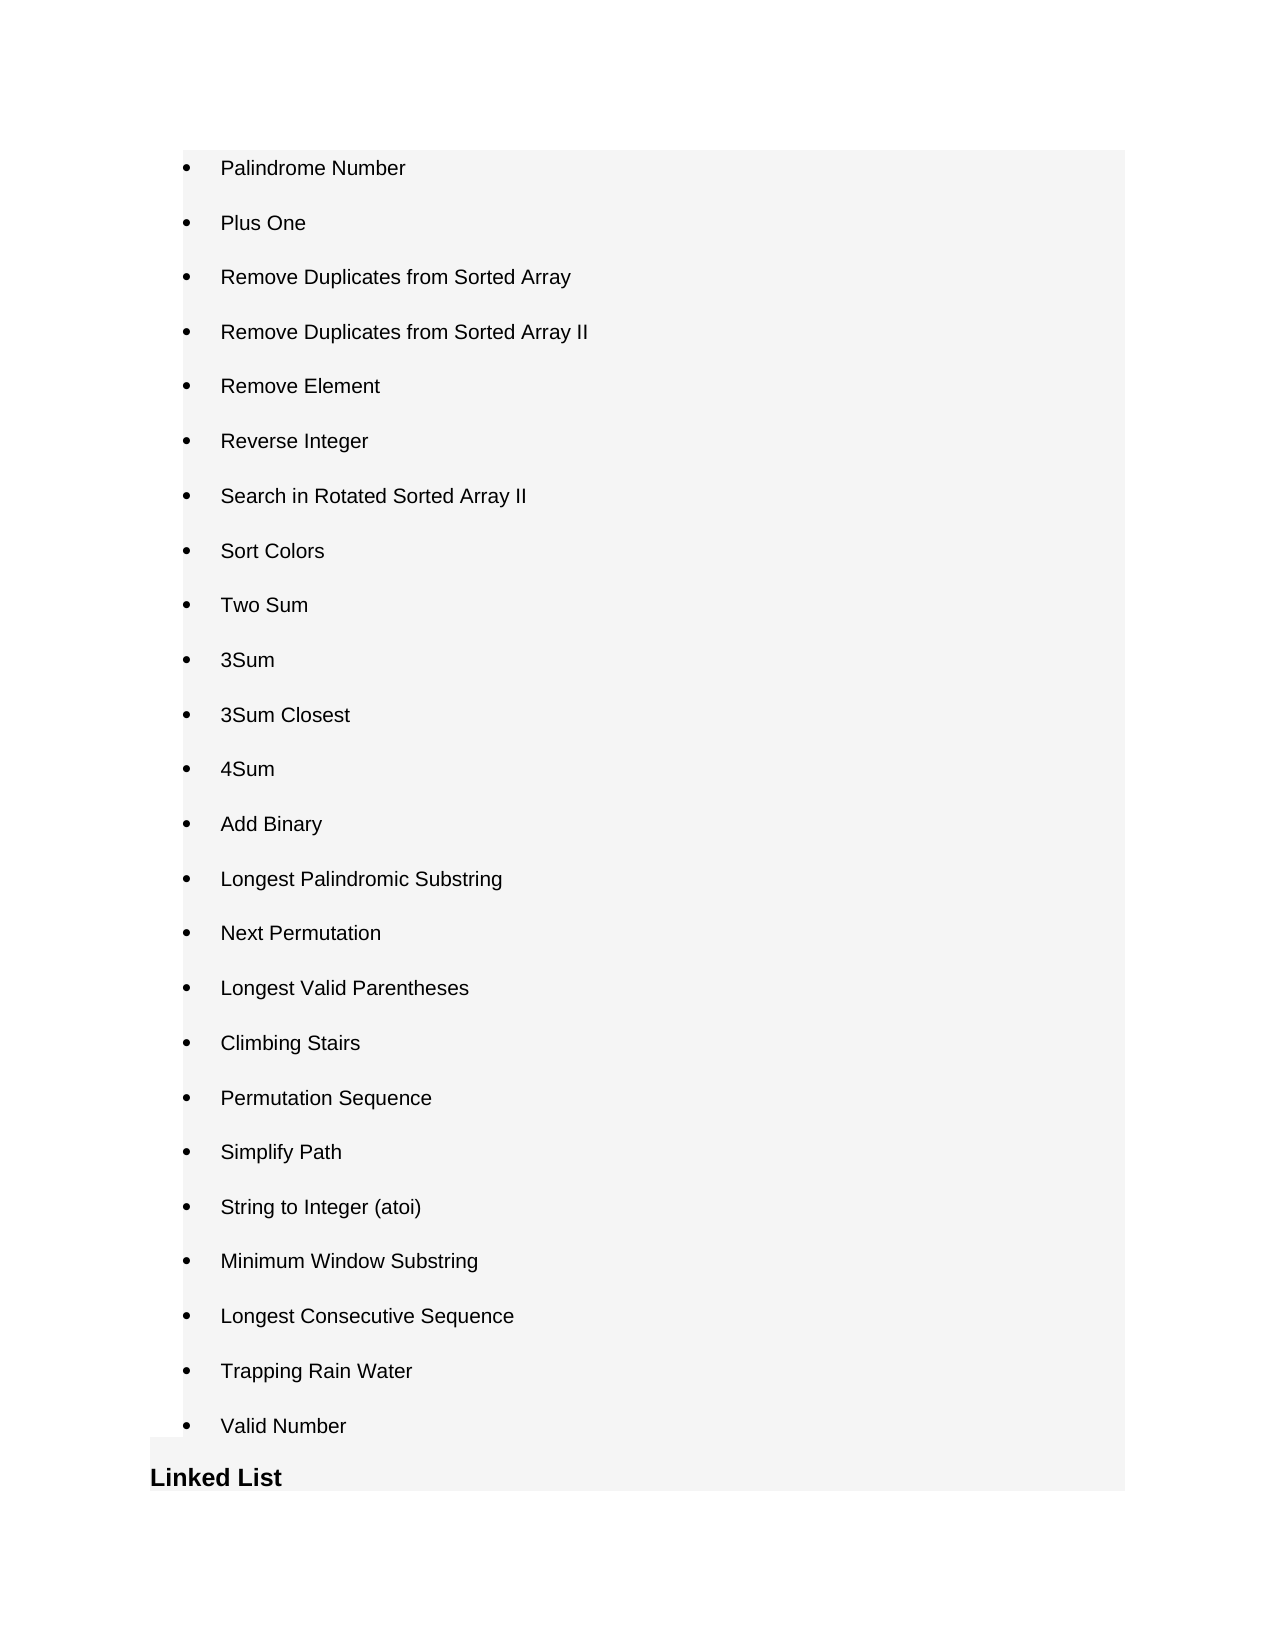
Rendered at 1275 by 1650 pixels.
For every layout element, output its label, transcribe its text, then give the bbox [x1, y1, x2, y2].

list Longest Valid Parentheses [183, 970, 1125, 1000]
list Valid Number [183, 1408, 1125, 1437]
list Remove Duplicates from Sorted Array [183, 259, 1125, 289]
list 4Sum [183, 752, 1125, 781]
list Simplify Path [183, 1134, 1125, 1164]
subtitle Linked List [150, 1462, 1125, 1491]
list Longest Palindromic Substring [183, 861, 1125, 891]
list Remove Element [183, 369, 1125, 398]
list 3Sum Closest [183, 697, 1125, 727]
list Palindrome Number [183, 150, 1125, 180]
list Add Binary [183, 806, 1125, 836]
list Two Sum [183, 587, 1125, 617]
list Minimum Window Substring [183, 1244, 1125, 1273]
list Next Permutation [183, 916, 1125, 945]
list 3Sum [183, 642, 1125, 672]
list Climbing Stairs [183, 1025, 1125, 1055]
list Plus One [183, 205, 1125, 234]
list Remove Duplicates from Sorted Array II [183, 314, 1125, 344]
list Longest Consecutive Sequence [183, 1298, 1125, 1328]
list Permutation Sequence [183, 1080, 1125, 1109]
list Trapping Rain Water [183, 1353, 1125, 1383]
list String to Integer (atoi) [183, 1189, 1125, 1219]
list Reverse Integer [183, 423, 1125, 453]
list Sort Colors [183, 533, 1125, 562]
list Search in Rotated Sorted Array II [183, 478, 1125, 508]
